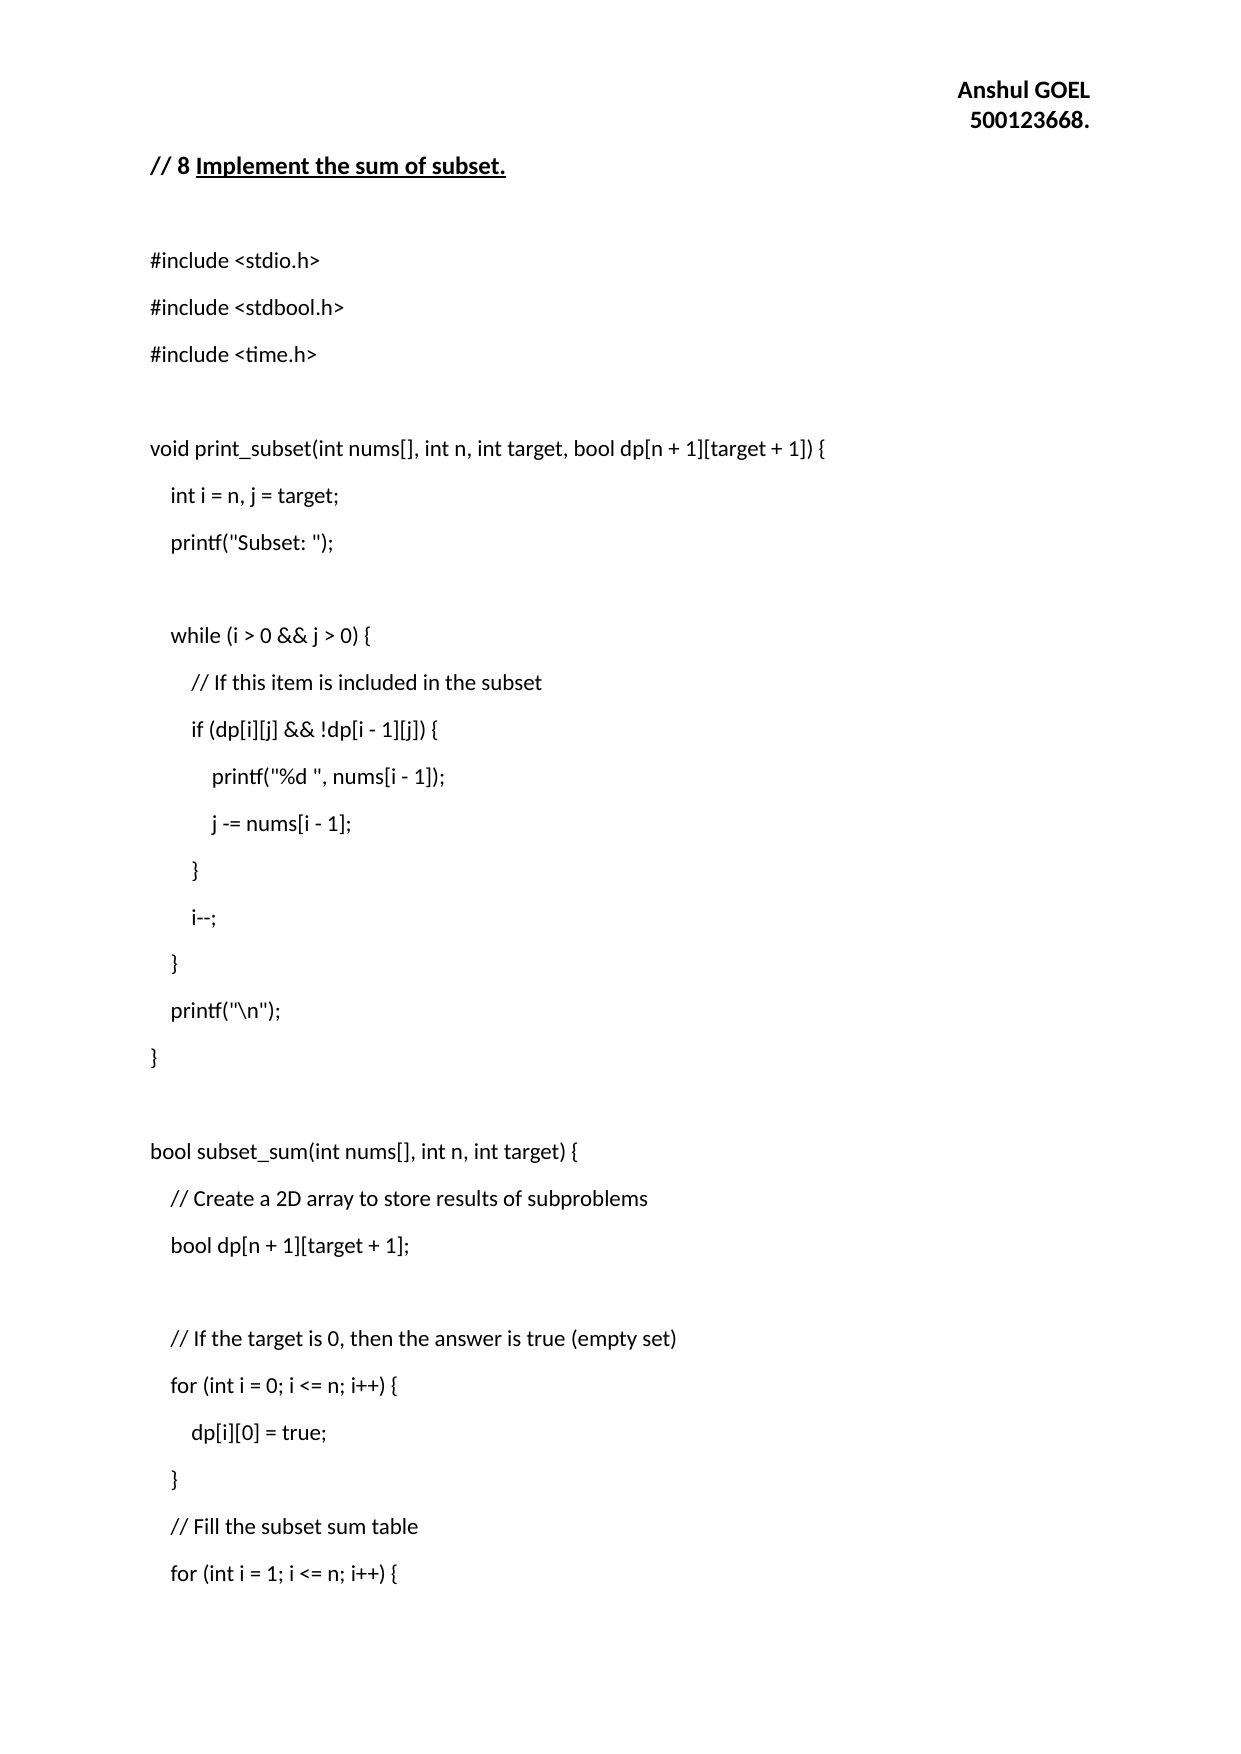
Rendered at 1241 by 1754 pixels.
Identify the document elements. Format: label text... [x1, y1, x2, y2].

text bool dp[n + 1][target + 1]; [150, 1231, 1090, 1259]
text for (int i = 1; i <= n; i++) { [150, 1559, 1090, 1587]
text #include <stdio.h> [150, 246, 1090, 274]
text // If this item is included in the subset [150, 668, 1090, 696]
text i--; [150, 903, 1090, 931]
text int i = n, j = target; [150, 481, 1090, 509]
text dp[i][0] = true; [150, 1418, 1090, 1446]
text printf("%d ", nums[i - 1]); [150, 762, 1090, 790]
text #include <stdbool.h> [150, 293, 1090, 321]
text // 8 Implement the sum of subset. [150, 150, 1090, 181]
text for (int i = 0; i <= n; i++) { [150, 1371, 1090, 1399]
text j -= nums[i - 1]; [150, 809, 1090, 837]
text #include <time.h> [150, 340, 1090, 368]
text while (i > 0 && j > 0) { [150, 621, 1090, 649]
text void print_subset(int nums[], int n, int target, bool dp[n + 1][target + 1]) { [150, 434, 1090, 462]
text // If the target is 0, then the answer is true (empty set) [150, 1324, 1090, 1353]
text if (dp[i][j] && !dp[i - 1][j]) { [150, 715, 1090, 743]
text // Fill the subset sum table [150, 1512, 1090, 1540]
text } [150, 856, 1090, 884]
text printf("Subset: "); [150, 528, 1090, 556]
text } [150, 1465, 1090, 1493]
text } [150, 949, 1090, 978]
text bool subset_sum(int nums[], int n, int target) { [150, 1137, 1090, 1165]
text printf("\n"); [150, 996, 1090, 1024]
text } [150, 1043, 1090, 1071]
text // Create a 2D array to store results of subproblems [150, 1184, 1090, 1212]
